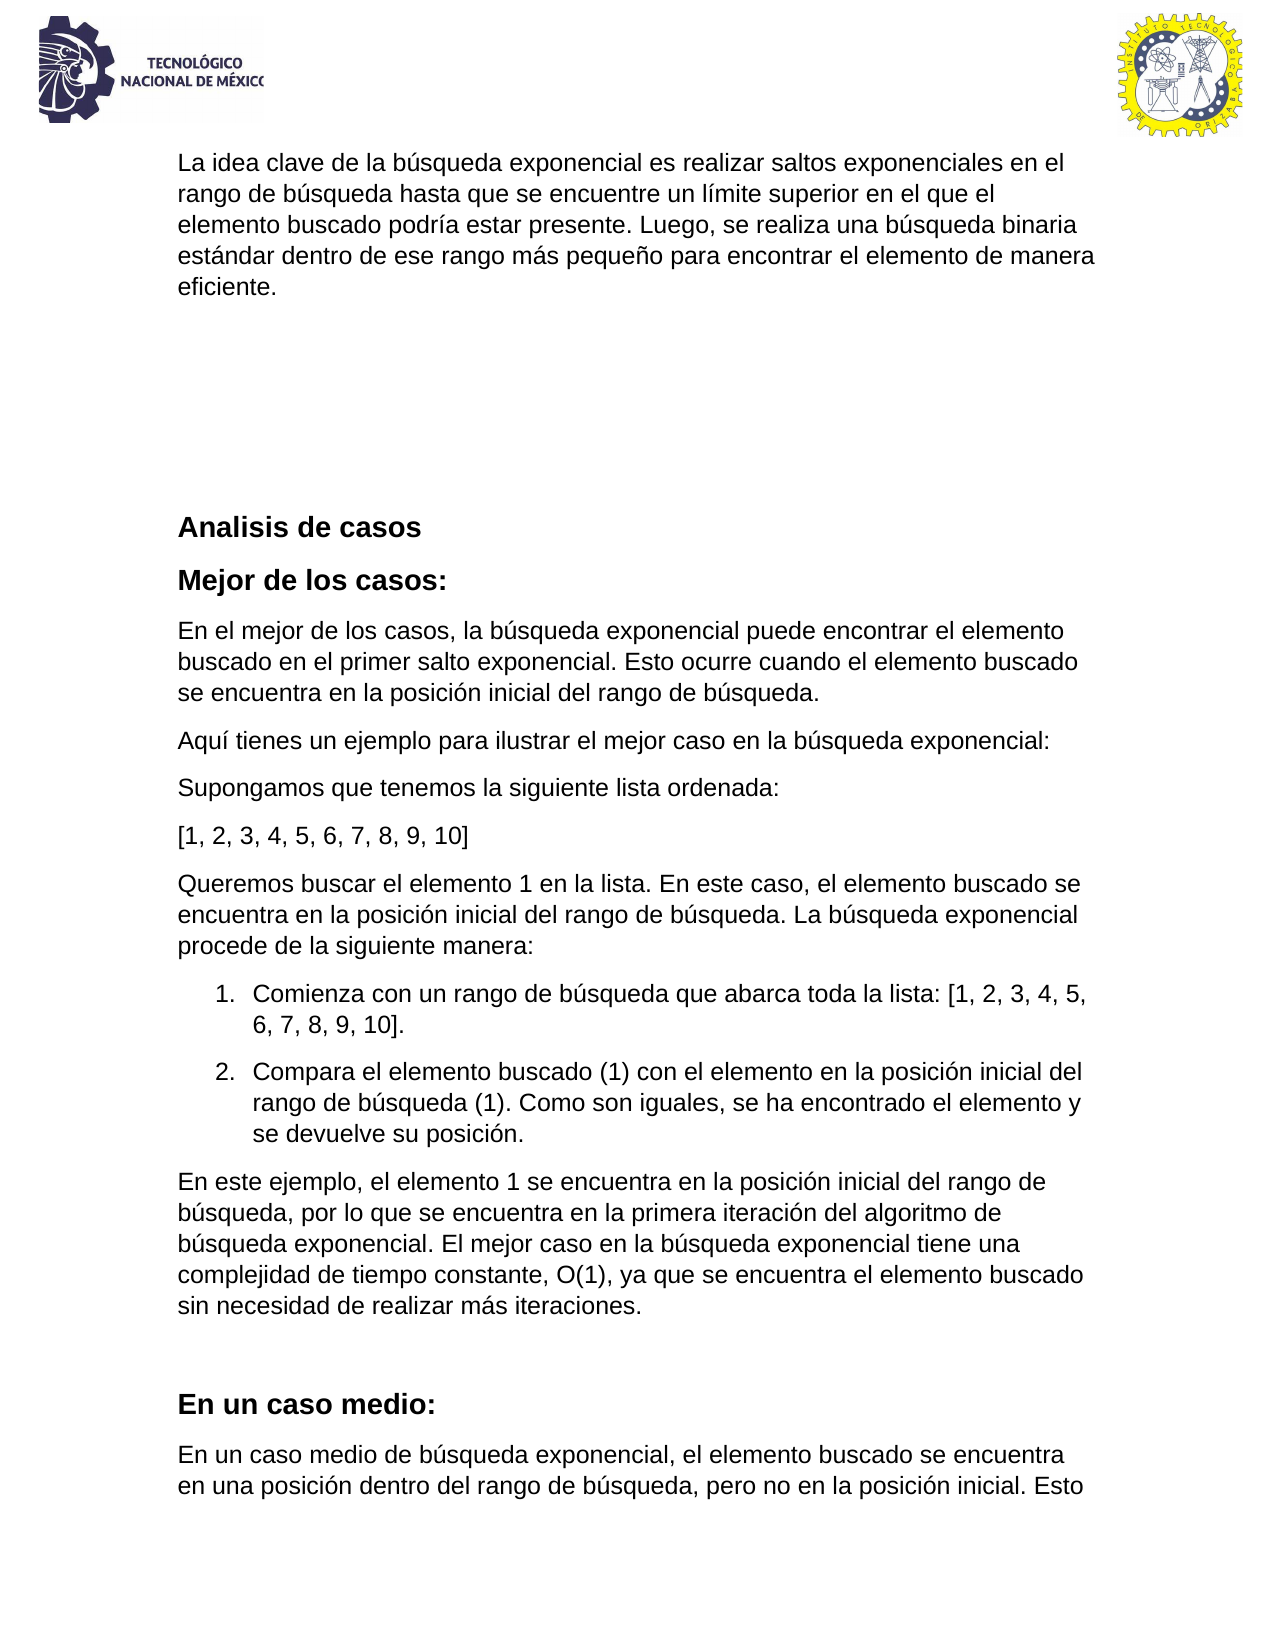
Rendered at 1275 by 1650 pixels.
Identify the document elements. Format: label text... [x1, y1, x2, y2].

picture [38, 16, 264, 123]
text Analisis de casos [177, 510, 1098, 544]
text Supongamos que tenemos la siguiente lista ordenada: [177, 773, 1098, 802]
text Queremos buscar el elemento 1 en la lista. En este caso, el elemento buscado se encuentra en la posición inicial del rango de búsqueda. La búsqueda exponencial procede de la siguiente manera: [177, 869, 1098, 960]
text En este ejemplo, el elemento 1 se encuentra en la posición inicial del rango de búsqueda, por lo que se encuentra en la primera iteración del algoritmo de búsqueda exponencial. El mejor caso en la búsqueda exponencial tiene una complejidad de tiempo constante, O(1), ya que se encuentra el elemento buscado sin necesidad de realizar más iteraciones. [177, 1167, 1098, 1320]
text En el mejor de los casos, la búsqueda exponencial puede encontrar el elemento buscado en el primer salto exponencial. Esto ocurre cuando el elemento buscado se encuentra en la posición inicial del rango de búsqueda. [177, 616, 1098, 707]
text [1, 2, 3, 4, 5, 6, 7, 8, 9, 10] [177, 821, 1098, 850]
text Mejor de los casos: [177, 563, 1098, 597]
list Compara el elemento buscado (1) con el elemento en la posición inicial del rango de búsqueda (1). Como son iguales, se ha encontrado el elemento y se devuelve su posición. [215, 1057, 1098, 1148]
text En un caso medio: [177, 1387, 1098, 1420]
list Comienza con un rango de búsqueda que abarca toda la lista: [1, 2, 3, 4, 5, 6, 7, 8, 9, 10]. [215, 979, 1098, 1038]
picture [1117, 13, 1243, 137]
text La idea clave de la búsqueda exponencial es realizar saltos exponenciales en el rango de búsqueda hasta que se encuentre un límite superior en el que el elemento buscado podría estar presente. Luego, se realiza una búsqueda binaria estándar dentro de ese rango más pequeño para encontrar el elemento de manera eficiente. [177, 148, 1098, 301]
text Aquí tienes un ejemplo para ilustrar el mejor caso en la búsqueda exponencial: [177, 726, 1098, 754]
